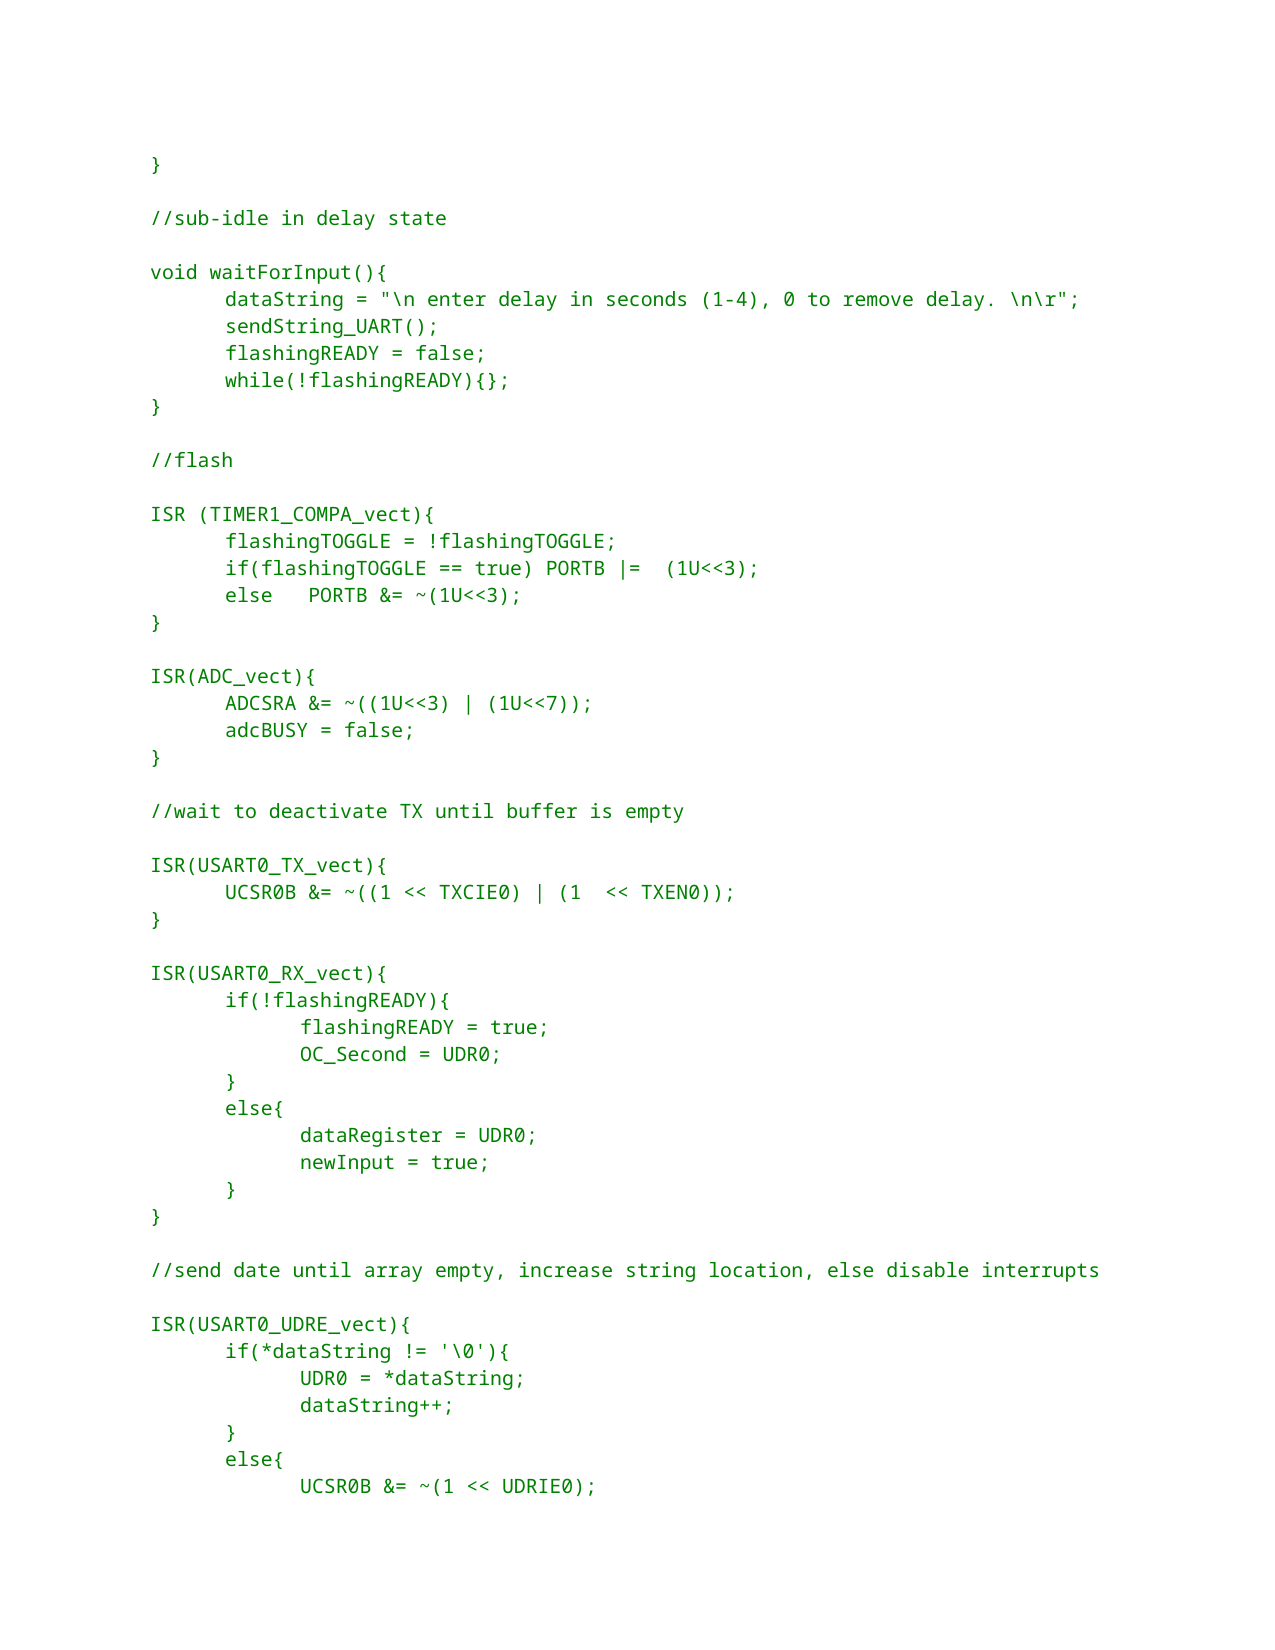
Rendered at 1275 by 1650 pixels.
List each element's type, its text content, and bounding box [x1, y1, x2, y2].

text else PORTB &= ~(1U<<3); [150, 582, 1125, 609]
text sendString_UART(); [150, 312, 1125, 339]
text if(flashingTOGGLE == true) PORTB |= (1U<<3); [150, 555, 1125, 582]
text } [150, 393, 1125, 420]
text ADCSRA &= ~((1U<<3) | (1U<<7)); [150, 689, 1125, 717]
text UDR0 = *dataString; [150, 1364, 1125, 1391]
text } [150, 150, 1125, 177]
text UCSR0B &= ~(1 << UDRIE0); [150, 1472, 1125, 1499]
text else{ [150, 1094, 1125, 1121]
text //flash [150, 447, 1125, 474]
text ISR (TIMER1_COMPA_vect){ [150, 501, 1125, 528]
text UCSR0B &= ~((1 << TXCIE0) | (1 << TXEN0)); [150, 878, 1125, 905]
text newInput = true; [150, 1148, 1125, 1175]
text ISR(USART0_RX_vect){ [150, 959, 1125, 986]
text } [150, 1202, 1125, 1229]
text } [150, 1175, 1125, 1202]
text flashingREADY = false; [150, 339, 1125, 366]
text if(!flashingREADY){ [150, 986, 1125, 1013]
text void waitForInput(){ [150, 258, 1125, 285]
text } [150, 1067, 1125, 1094]
text flashingTOGGLE = !flashingTOGGLE; [150, 528, 1125, 555]
text //wait to deactivate TX until buffer is empty [150, 797, 1125, 824]
text dataString++; [150, 1391, 1125, 1418]
text if(*dataString != '\0'){ [150, 1337, 1125, 1364]
text ISR(ADC_vect){ [150, 663, 1125, 689]
text OC_Second = UDR0; [150, 1040, 1125, 1067]
text else{ [150, 1445, 1125, 1472]
text //send date until array empty, increase string location, else disable interrupts [150, 1256, 1125, 1283]
text dataRegister = UDR0; [150, 1121, 1125, 1148]
text while(!flashingREADY){}; [150, 366, 1125, 393]
text } [150, 905, 1125, 932]
text ISR(USART0_TX_vect){ [150, 851, 1125, 878]
text } [150, 1418, 1125, 1445]
text dataString = "\n enter delay in seconds (1-4), 0 to remove delay. \n\r"; [150, 285, 1125, 312]
text adcBUSY = false; [150, 717, 1125, 743]
text ISR(USART0_UDRE_vect){ [150, 1310, 1125, 1337]
text } [150, 609, 1125, 636]
text } [150, 743, 1125, 771]
text //sub-idle in delay state [150, 204, 1125, 231]
text flashingREADY = true; [150, 1013, 1125, 1040]
